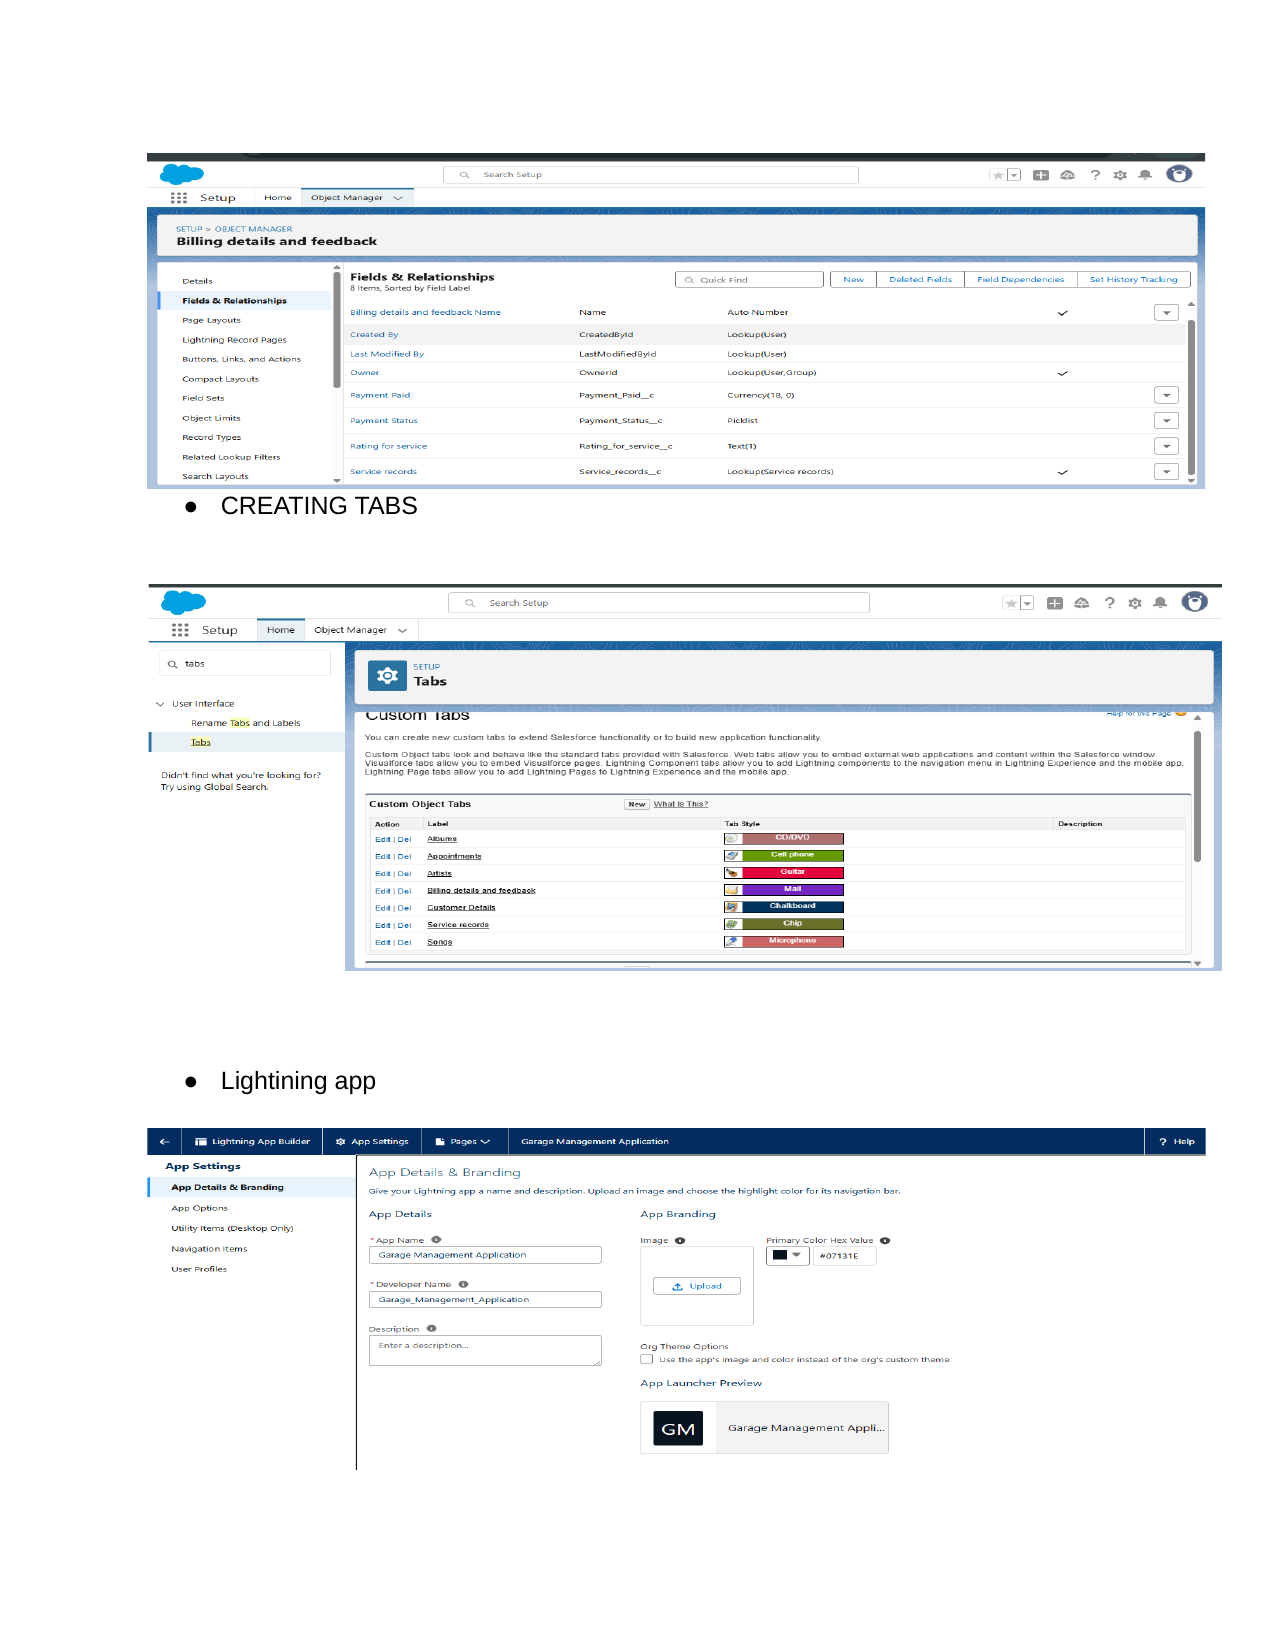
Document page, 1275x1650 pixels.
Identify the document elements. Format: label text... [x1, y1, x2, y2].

list Lightining app [183, 1066, 1168, 1095]
picture [147, 153, 1206, 489]
picture [147, 1128, 1206, 1470]
picture [148, 584, 1222, 971]
list CREATING TABS [183, 491, 1168, 520]
